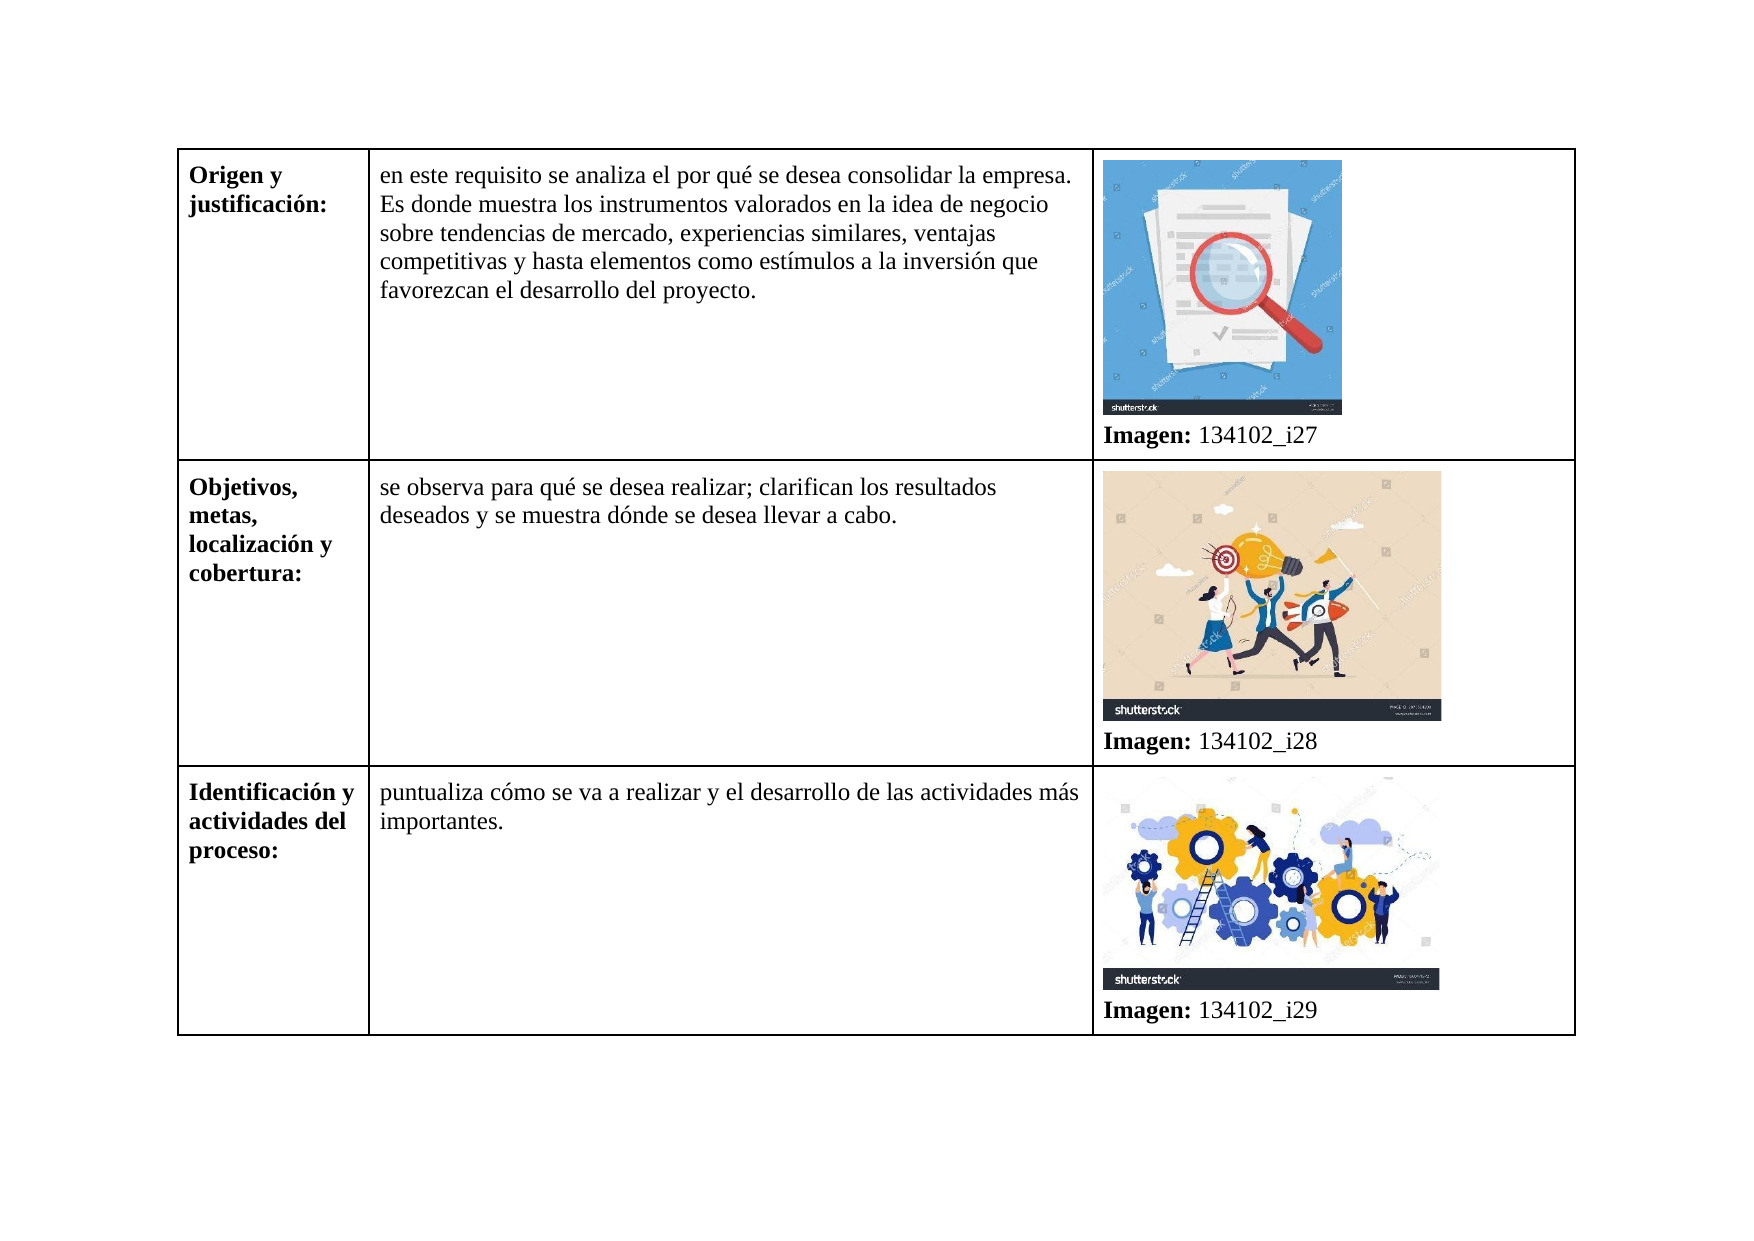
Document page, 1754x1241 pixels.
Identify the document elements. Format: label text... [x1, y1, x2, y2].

table_cell Imagen: 134102_i28 [1094, 461, 1574, 765]
table_cell Identificación y actividades del proceso: [179, 767, 368, 1034]
picture [1103, 471, 1442, 721]
picture [1103, 777, 1440, 990]
table_cell Imagen: 134102_i29 [1094, 767, 1574, 1034]
table_cell Imagen: 134102_i27 [1094, 150, 1574, 459]
table_cell Origen y justificación: [179, 150, 368, 459]
table_cell Objetivos, metas, localización y cobertura: [179, 461, 368, 765]
table_cell se observa para qué se desea realizar; clarifican los resultados deseados y se muestra dónde se desea llevar a cabo. [370, 461, 1092, 765]
picture [1103, 160, 1342, 415]
table_cell puntualiza cómo se va a realizar y el desarrollo de las actividades más importantes. [370, 767, 1092, 1034]
table_cell en este requisito se analiza el por qué se desea consolidar la empresa. Es donde muestra los instrumentos valorados en la idea de negocio sobre tendencias de mercado, experiencias similares, ventajas competitivas y hasta elementos como estímulos a la inversión que favorezcan el desarrollo del proyecto. [370, 150, 1092, 459]
